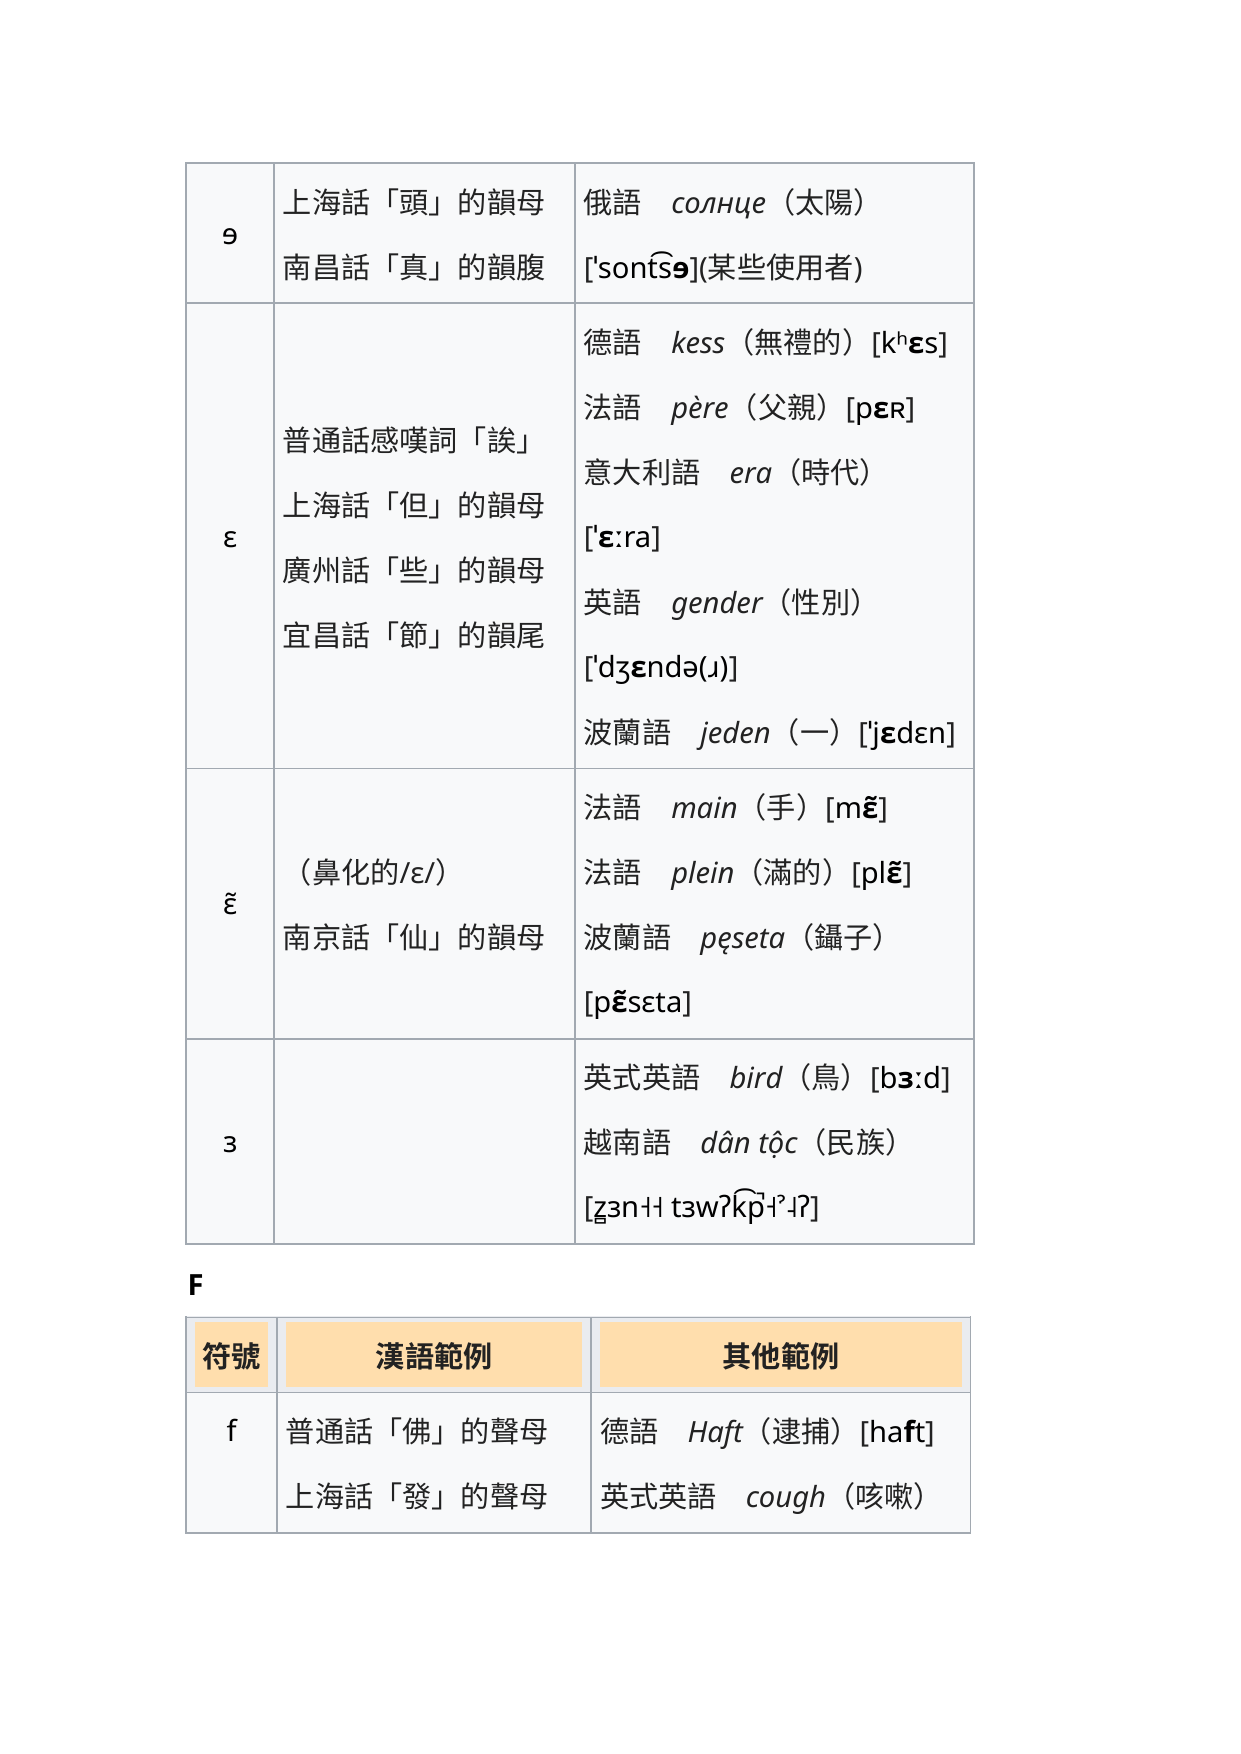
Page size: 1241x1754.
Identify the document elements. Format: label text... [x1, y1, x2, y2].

table_cell ɛ [187, 304, 273, 768]
table_cell 上海話「頭」的韻母 南昌話「真」的韻腹 [275, 164, 574, 302]
table_cell ɛ̃ [187, 769, 273, 1038]
table_cell 俄語 солнце（太陽）[ˈsont͡sɘ](某些使用者) [576, 164, 973, 302]
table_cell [592, 1393, 970, 1532]
table_cell 普通話感嘆詞「誒」 上海話「但」的韻母 廣州話「些」的韻母 宜昌話「節」的韻尾 [275, 304, 574, 768]
table_cell 德語 kess（無禮的）[kʰɛs] 法語 père（父親）[pɛʀ] 意大利語 era（時代）[ˈɛːra] 英語 gender（性別）[ˈdʒɛndə(ɹ)] 波蘭語 jeden（一）[ˈjɛdɛn] [576, 304, 973, 768]
table_cell f [187, 1393, 276, 1532]
table_header 符號 [187, 1318, 276, 1392]
table_cell 英式英語 bird（鳥）[bɜːd] 越南語 dân tộc（民族）[z̻ɜn˧˧ tɜwʔk͡p̚˧ˀ˨ʔ] [576, 1040, 973, 1243]
table_cell ɜ [187, 1040, 273, 1243]
table_header 漢語範例 [278, 1318, 590, 1392]
table_cell （鼻化的/ɛ/） 南京話「仙」的韻母 [275, 769, 574, 1038]
table_header 其他範例 [592, 1318, 970, 1392]
subtitle F [187, 1251, 1053, 1316]
table_cell 法語 main（手）[mɛ̃] 法語 plein（滿的）[plɛ̃] 波蘭語 pęseta（鑷子）[pɛ̃sɛta] [576, 769, 973, 1038]
table_cell [275, 1040, 574, 1243]
table_cell ɘ [187, 164, 273, 302]
table_cell 普通話「佛」的聲母 上海話「發」的聲母 [278, 1393, 590, 1532]
